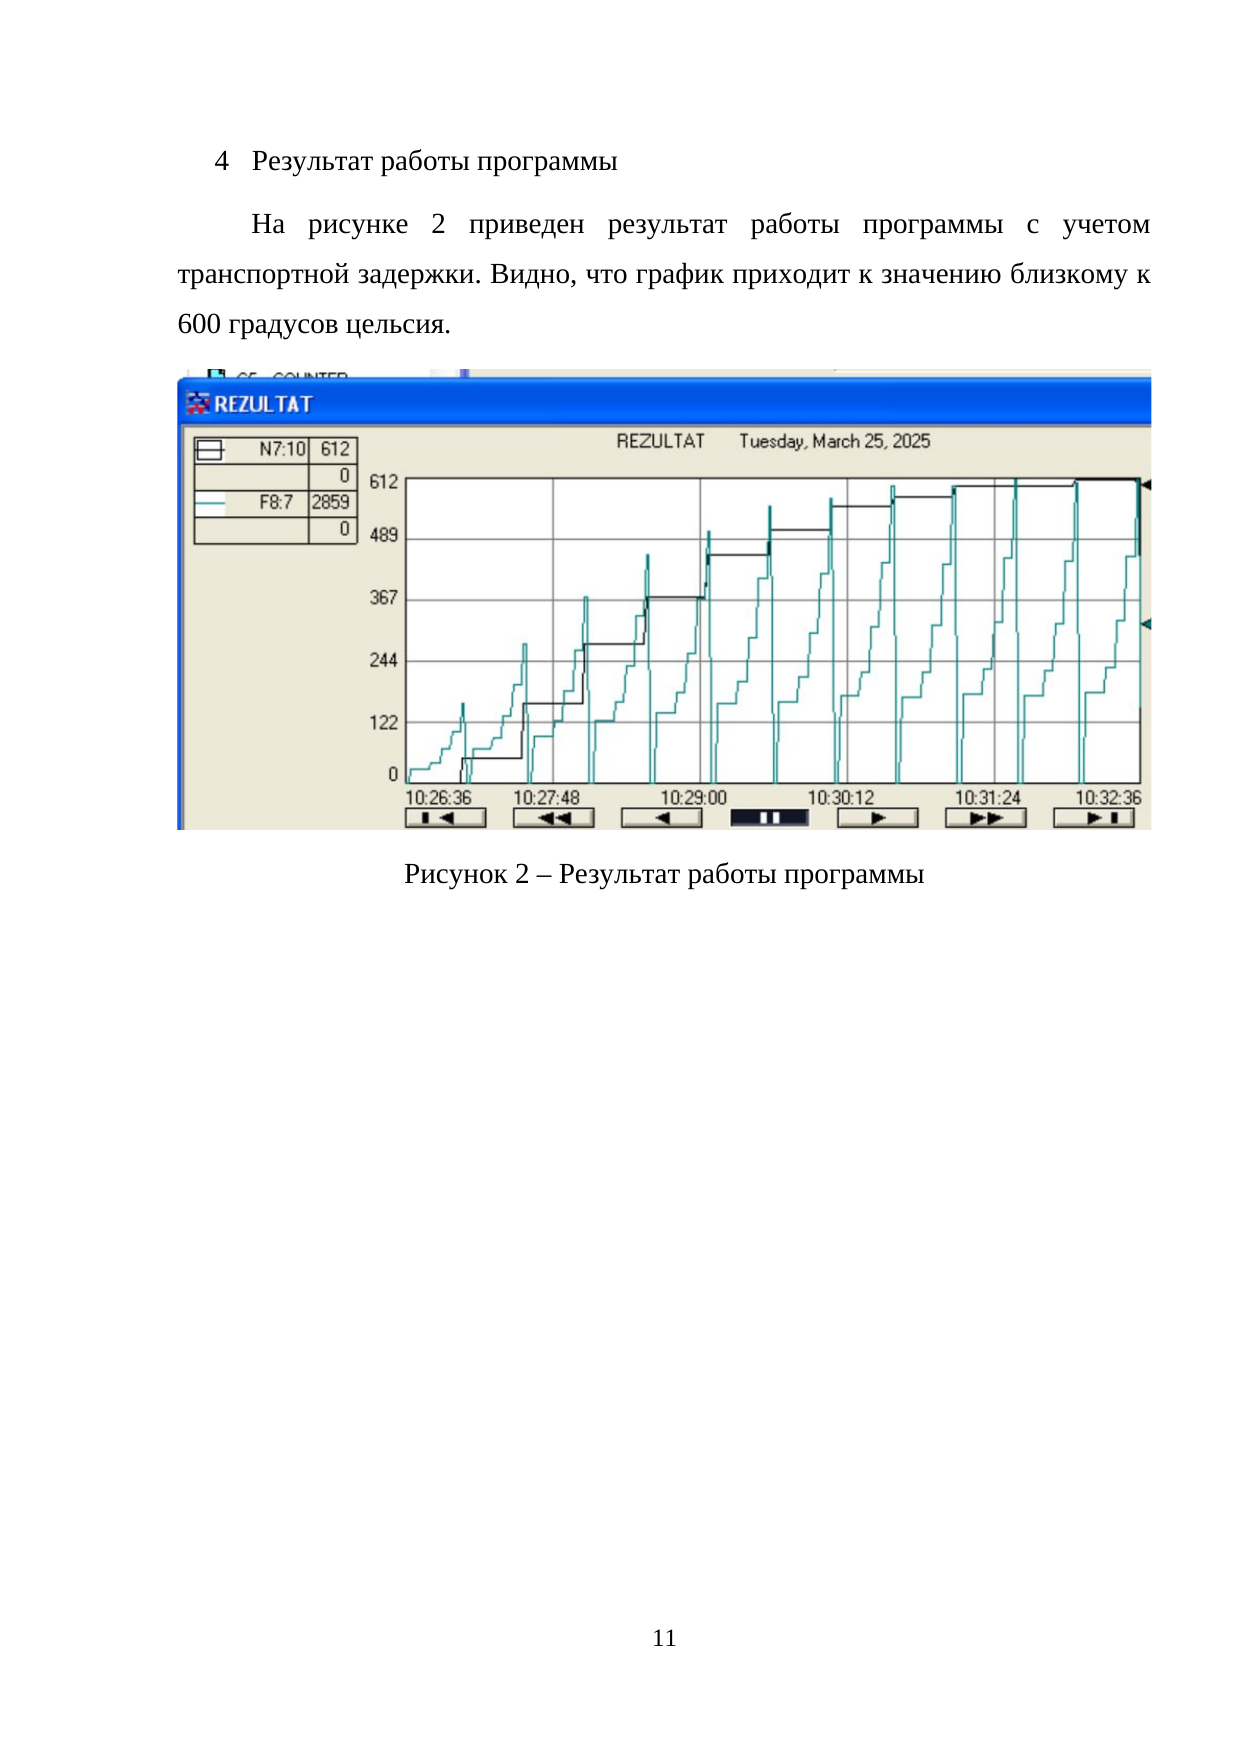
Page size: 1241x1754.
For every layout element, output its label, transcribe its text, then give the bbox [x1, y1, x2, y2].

text Рисунок 2 – Результат работы программы [177, 857, 1152, 890]
list Результат работы программы [214, 143, 1152, 177]
text На рисунке 2 приведен результат работы программы с учетом транспортной задержки. Видно, что график приходит к значению близкому к 600 градусов цельсия. [177, 206, 1152, 340]
picture [177, 369, 1152, 830]
